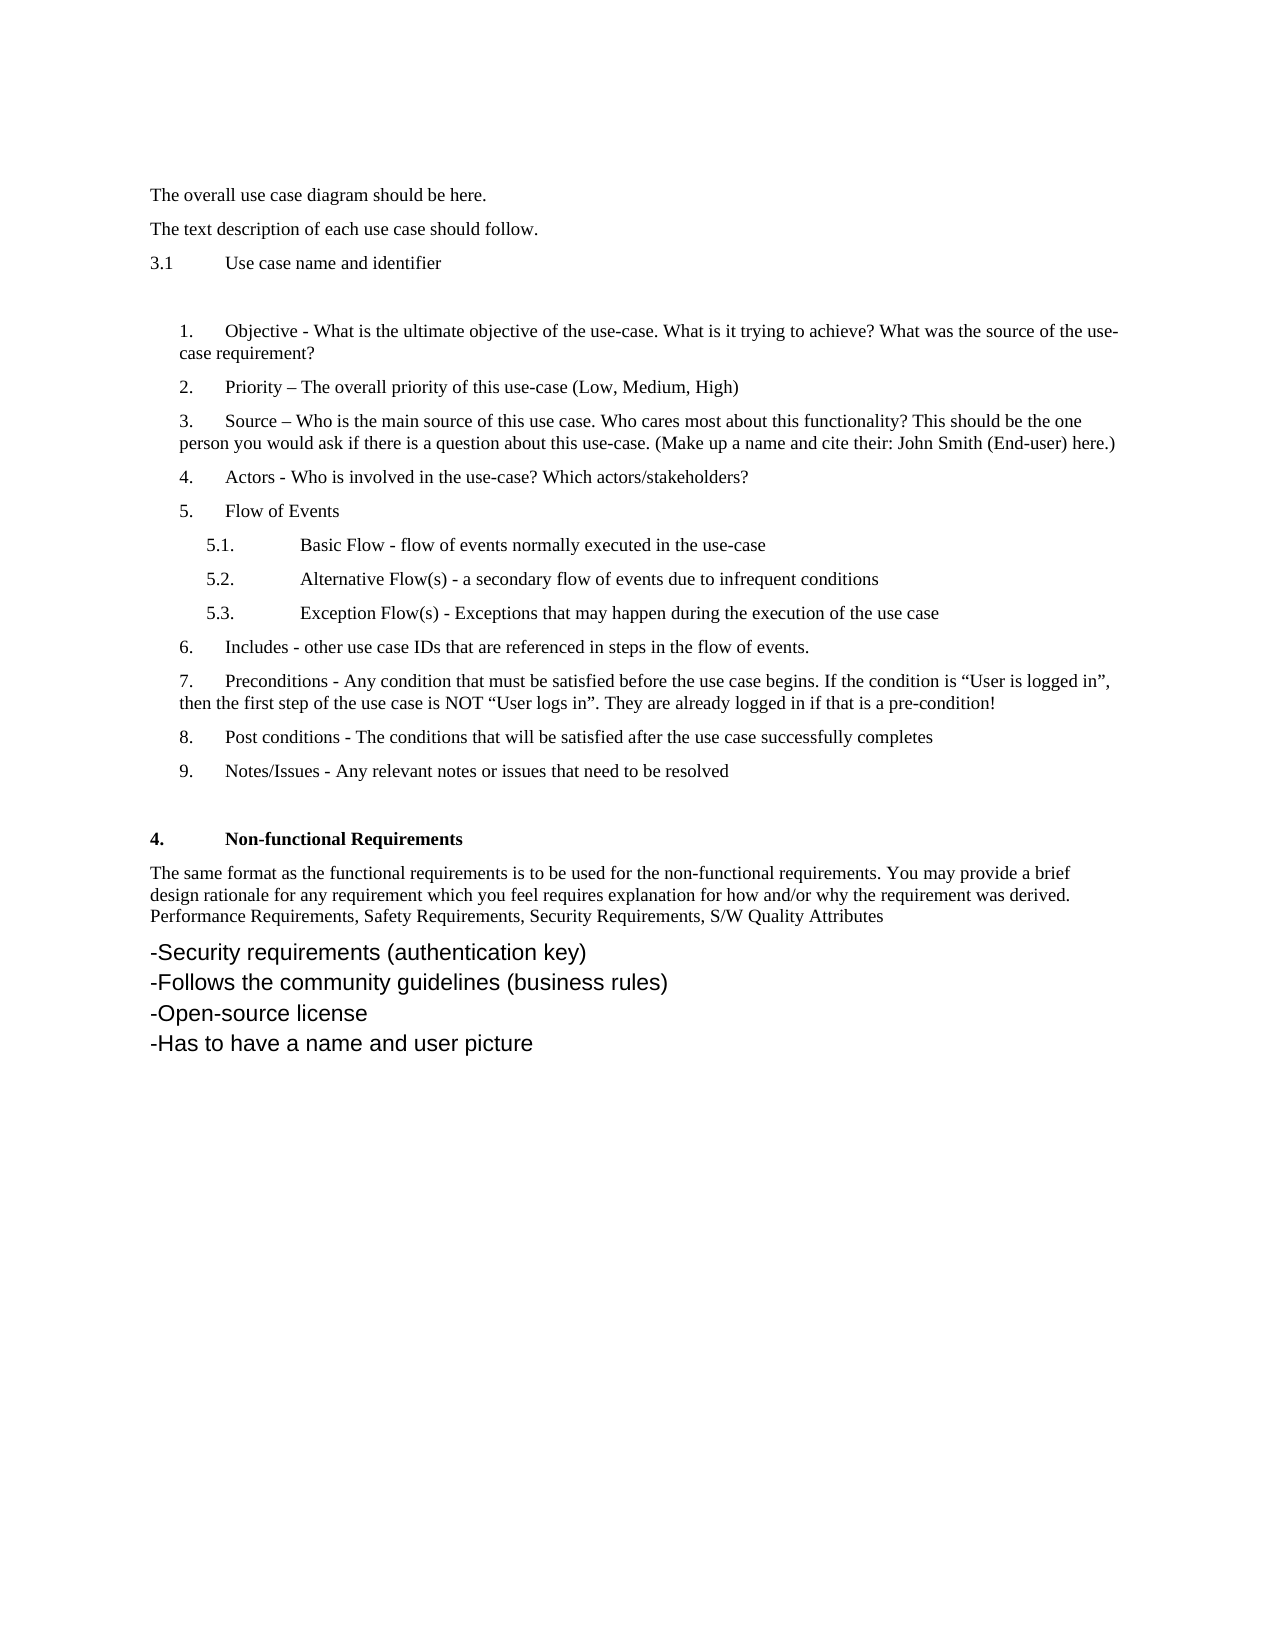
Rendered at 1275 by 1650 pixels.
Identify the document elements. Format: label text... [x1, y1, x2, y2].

text 1. Objective - What is the ultimate objective of the use-case. What is it trying to achieve? What was the source of the use-case requirement? [179, 320, 1125, 363]
text 6. Includes - other use case IDs that are referenced in steps in the flow of events. [179, 636, 1125, 657]
text -Open-source license [150, 999, 1125, 1026]
text 4. Non-functional Requirements [150, 828, 1125, 849]
text The overall use case diagram should be here. [150, 184, 1125, 206]
text The same format as the functional requirements is to be used for the non-functional requirements. You may provide a brief design rationale for any requirement which you feel requires explanation for how and/or why the requirement was derived. Performance Requirements, Safety Requirements, Security Requirements, S/W Quality Attributes [150, 862, 1125, 927]
text -Follows the community guidelines (business rules) [150, 969, 1125, 996]
text 5.1. Basic Flow - flow of events normally executed in the use-case [206, 534, 1125, 555]
text 5.3. Exception Flow(s) - Exceptions that may happen during the execution of the use case [206, 602, 1125, 623]
text 8. Post conditions - The conditions that will be satisfied after the use case successfully completes [179, 726, 1125, 747]
text 5.2. Alternative Flow(s) - a secondary flow of events due to infrequent conditions [206, 568, 1125, 589]
text 4. Actors - Who is involved in the use-case? Which actors/stakeholders? [179, 466, 1125, 487]
text 5. Flow of Events [179, 500, 1125, 521]
text 9. Notes/Issues - Any relevant notes or issues that need to be resolved [179, 760, 1125, 781]
text 3.1 Use case name and identifier [150, 252, 1125, 274]
text -Security requirements (authentication key) [150, 939, 1125, 965]
text -Has to have a name and user picture [150, 1030, 1125, 1056]
text 2. Priority – The overall priority of this use-case (Low, Medium, High) [179, 376, 1125, 397]
text 7. Preconditions - Any condition that must be satisfied before the use case begins. If the condition is “User is logged in”, then the first step of the use case is NOT “User logs in”. They are already logged in if that is a pre-condition! [179, 670, 1125, 713]
text The text description of each use case should follow. [150, 218, 1125, 240]
text 3. Source – Who is the main source of this use case. Who cares most about this functionality? This should be the one person you would ask if there is a question about this use-case. (Make up a name and cite their: John Smith (End-user) here.) [179, 410, 1125, 453]
